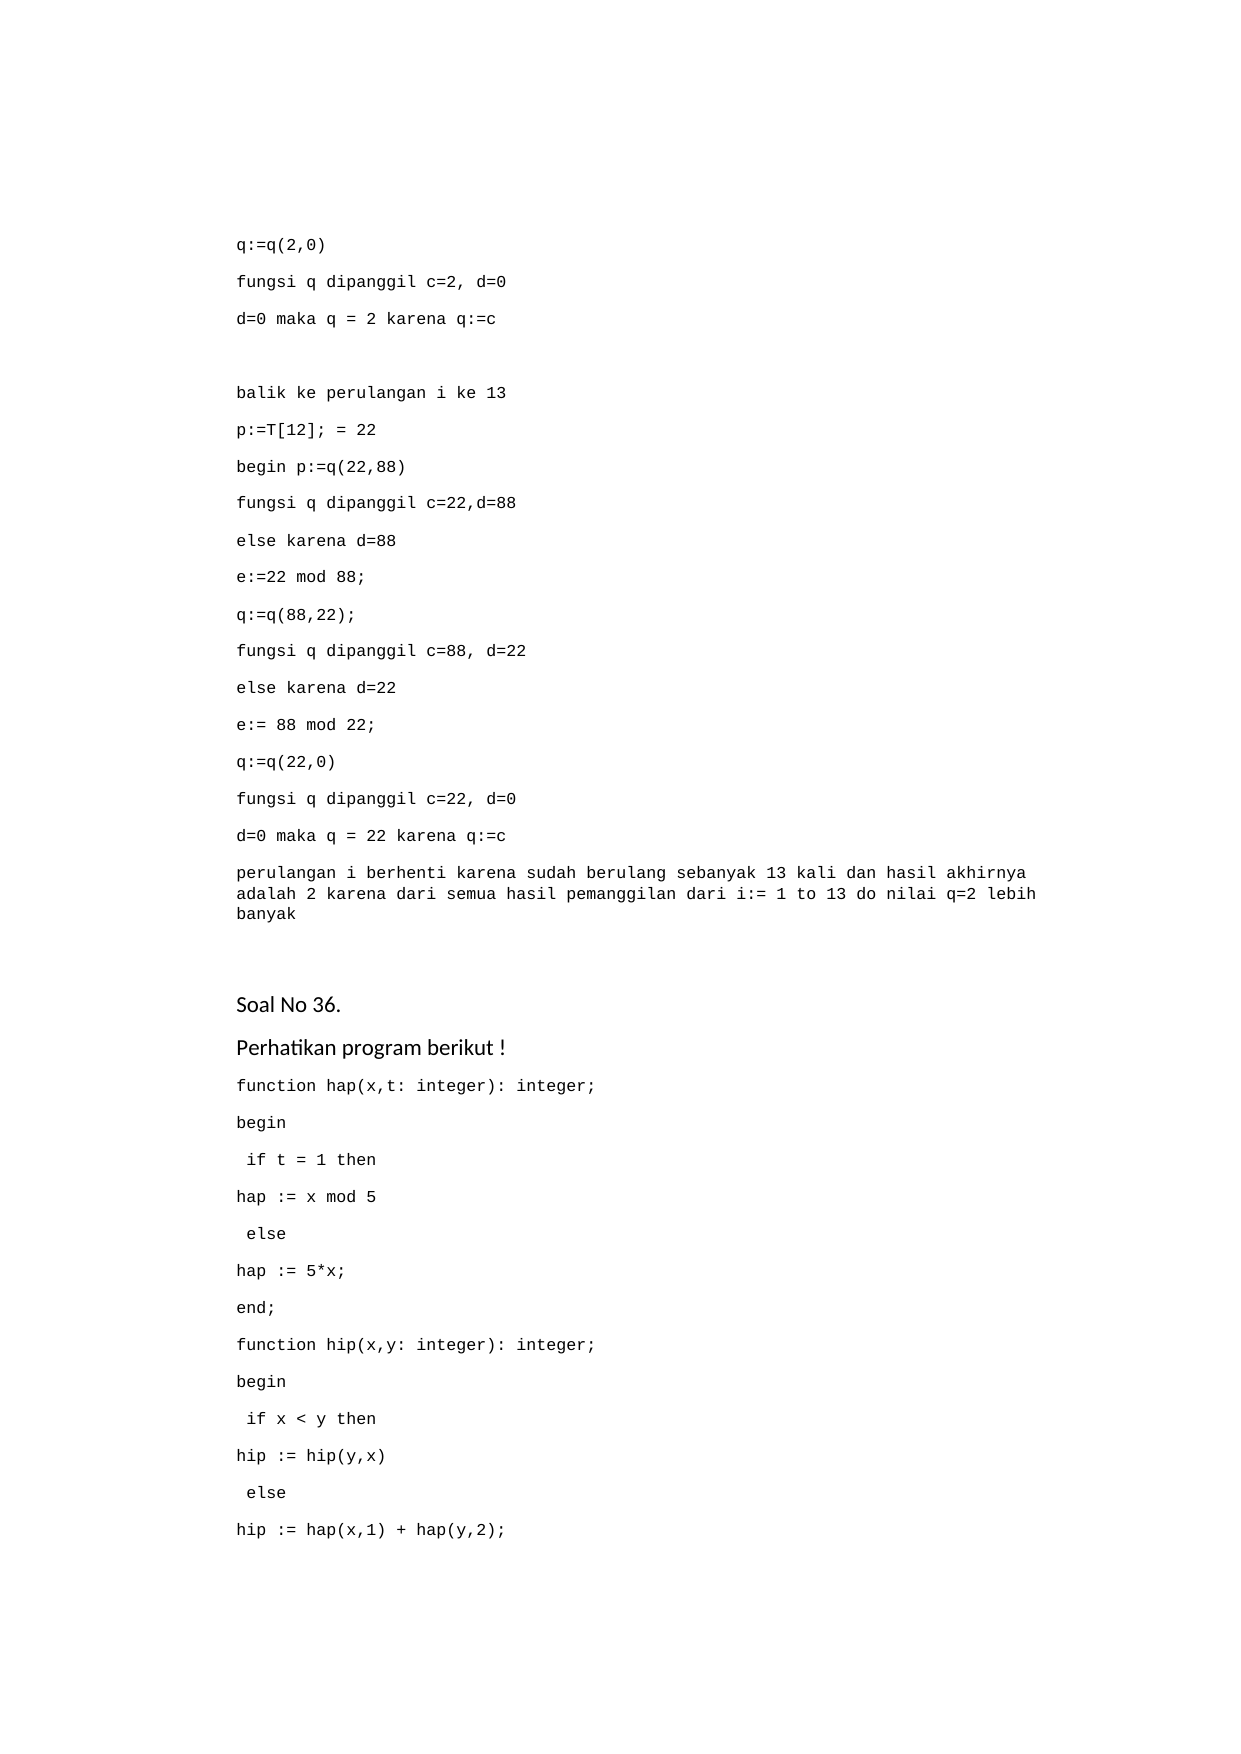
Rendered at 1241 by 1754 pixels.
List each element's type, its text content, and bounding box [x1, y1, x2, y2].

text if x < y then [236, 1411, 1063, 1430]
text begin [236, 1374, 1063, 1393]
text hip := hap(x,1) + hap(y,2); [236, 1522, 1063, 1541]
text else [236, 1226, 1063, 1245]
text hip := hip(y,x) [236, 1448, 1063, 1467]
text if t = 1 then [236, 1152, 1063, 1171]
text d=0 maka q = 2 karena q:=c [236, 310, 1063, 329]
text Soal No 36. [236, 990, 1063, 1018]
text else [236, 1485, 1063, 1504]
text function hip(x,y: integer): integer; [236, 1337, 1063, 1356]
text d=0 maka q = 22 karena q:=c [236, 828, 1063, 847]
text begin [236, 1115, 1063, 1134]
text else karena d=88 [236, 532, 1063, 551]
text fungsi q dipanggil c=2, d=0 [236, 273, 1063, 292]
text else karena d=22 [236, 680, 1063, 699]
text e:= 88 mod 22; [236, 717, 1063, 736]
text end; [236, 1300, 1063, 1319]
text q:=q(2,0) [236, 236, 1063, 255]
text hap := x mod 5 [236, 1189, 1063, 1208]
text perulangan i berhenti karena sudah berulang sebanyak 13 kali dan hasil akhirnya adalah 2 karena dari semua hasil pemanggilan dari i:= 1 to 13 do nilai q=2 lebih banyak [236, 865, 1063, 924]
text fungsi q dipanggil c=88, d=22 [236, 643, 1063, 662]
text q:=q(22,0) [236, 754, 1063, 773]
text balik ke perulangan i ke 13 [236, 384, 1063, 403]
text fungsi q dipanggil c=22, d=0 [236, 791, 1063, 810]
text q:=q(88,22); [236, 606, 1063, 625]
text function hap(x,t: integer): integer; [236, 1078, 1063, 1097]
text Perhatikan program berikut ! [236, 1033, 1063, 1061]
text hap := 5*x; [236, 1263, 1063, 1282]
text e:=22 mod 88; [236, 569, 1063, 588]
text fungsi q dipanggil c=22,d=88 [236, 495, 1063, 514]
text p:=T[12]; = 22 [236, 421, 1063, 440]
text begin p:=q(22,88) [236, 458, 1063, 477]
